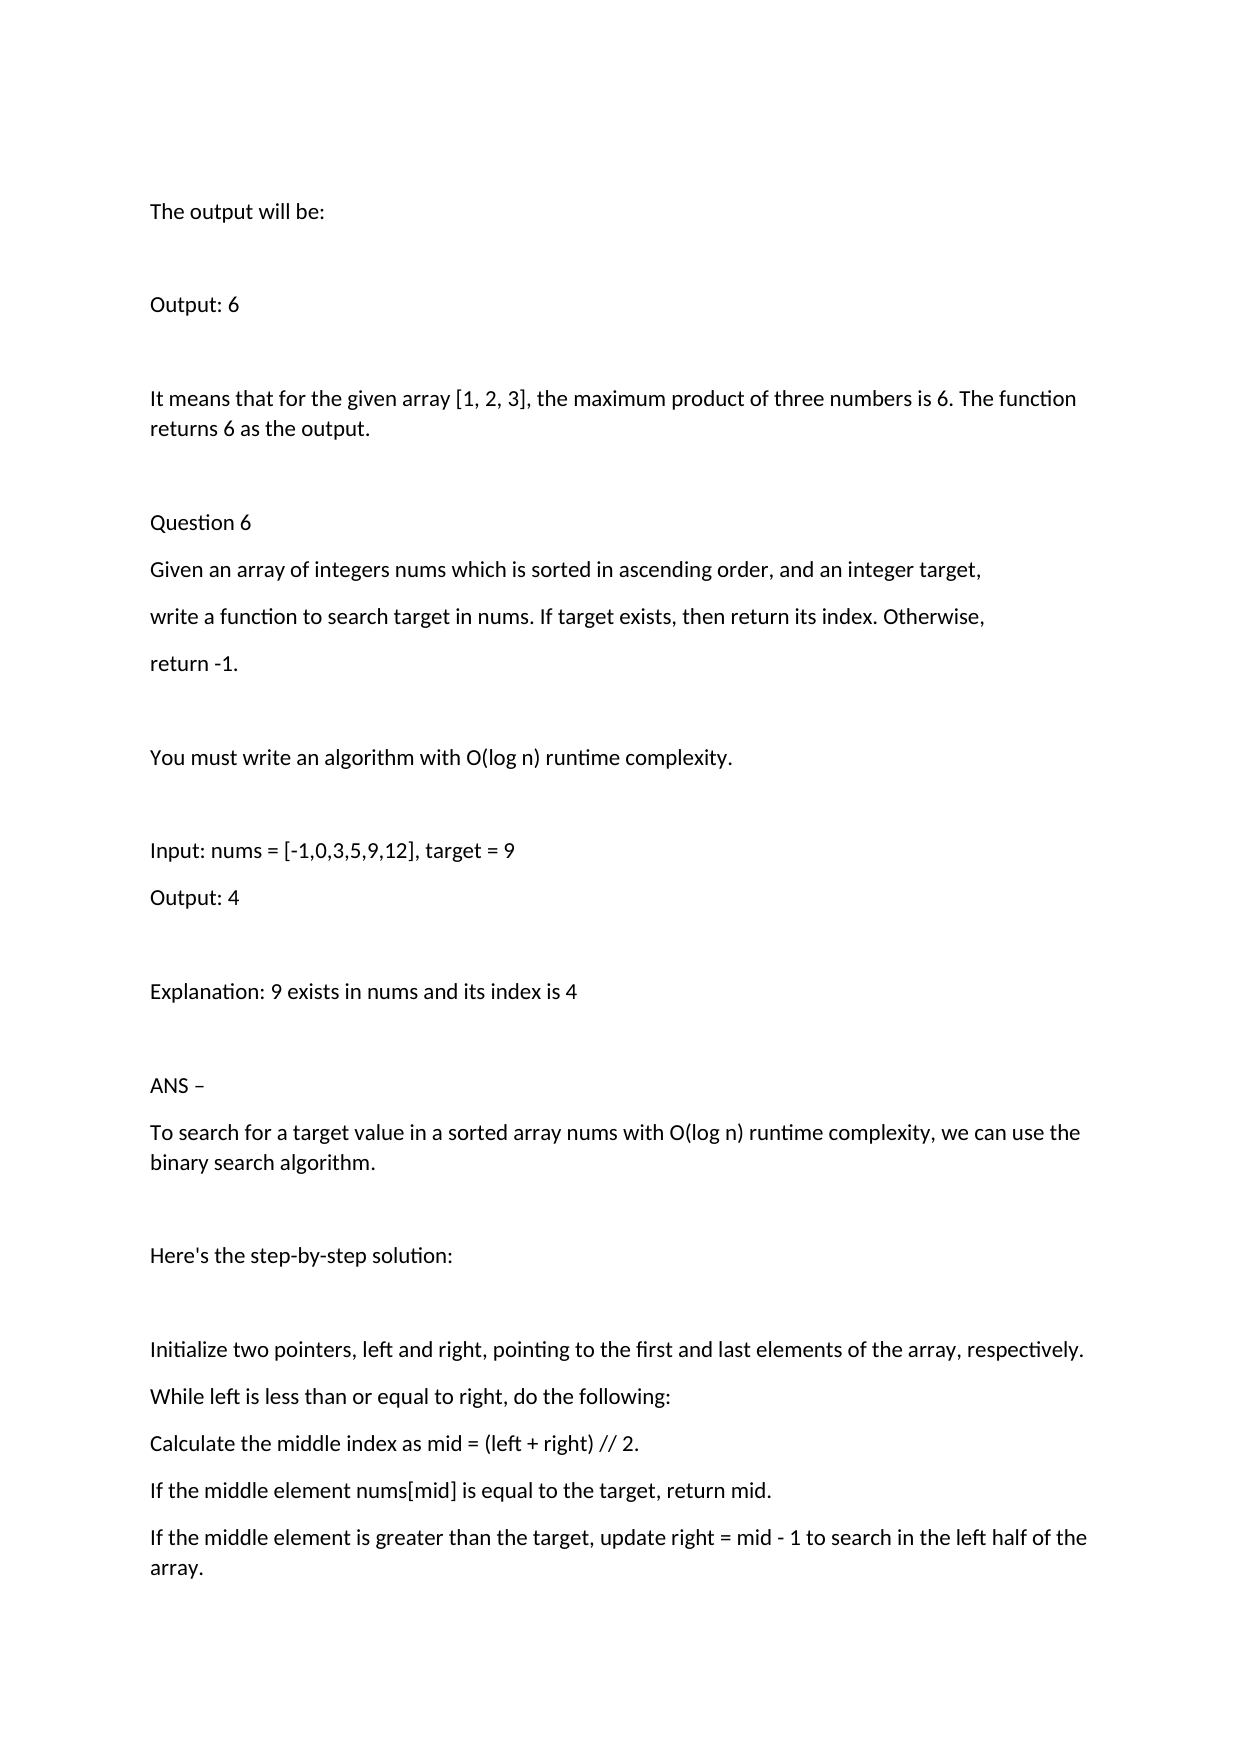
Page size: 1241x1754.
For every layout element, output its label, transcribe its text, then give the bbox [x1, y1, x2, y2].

text Question 6 [150, 508, 1090, 536]
text While left is less than or equal to right, do the following: [150, 1382, 1090, 1410]
text Calculate the middle index as mid = (left + right) // 2. [150, 1429, 1090, 1457]
text To search for a target value in a sorted array nums with O(log n) runtime complexity, we can use the binary search algorithm. [150, 1118, 1090, 1176]
text Initialize two pointers, left and right, pointing to the first and last elements of the array, respectively. [150, 1335, 1090, 1363]
text return -1. [150, 649, 1090, 677]
text You must write an algorithm with O(log n) runtime complexity. [150, 743, 1090, 771]
text write a function to search target in nums. If target exists, then return its index. Otherwise, [150, 602, 1090, 630]
text Input: nums = [-1,0,3,5,9,12], target = 9 [150, 836, 1090, 864]
text Output: 4 [150, 883, 1090, 911]
text Output: 6 [150, 291, 1090, 319]
text The output will be: [150, 197, 1090, 225]
text Explanation: 9 exists in nums and its index is 4 [150, 977, 1090, 1005]
text If the middle element is greater than the target, update right = mid - 1 to search in the left half of the array. [150, 1523, 1090, 1581]
text Given an array of integers nums which is sorted in ascending order, and an integer target, [150, 555, 1090, 583]
text Here's the step-by-step solution: [150, 1242, 1090, 1270]
text If the middle element nums[mid] is equal to the target, return mid. [150, 1476, 1090, 1504]
text It means that for the given array [1, 2, 3], the maximum product of three numbers is 6. The function returns 6 as the output. [150, 384, 1090, 443]
text ANS – [150, 1071, 1090, 1099]
